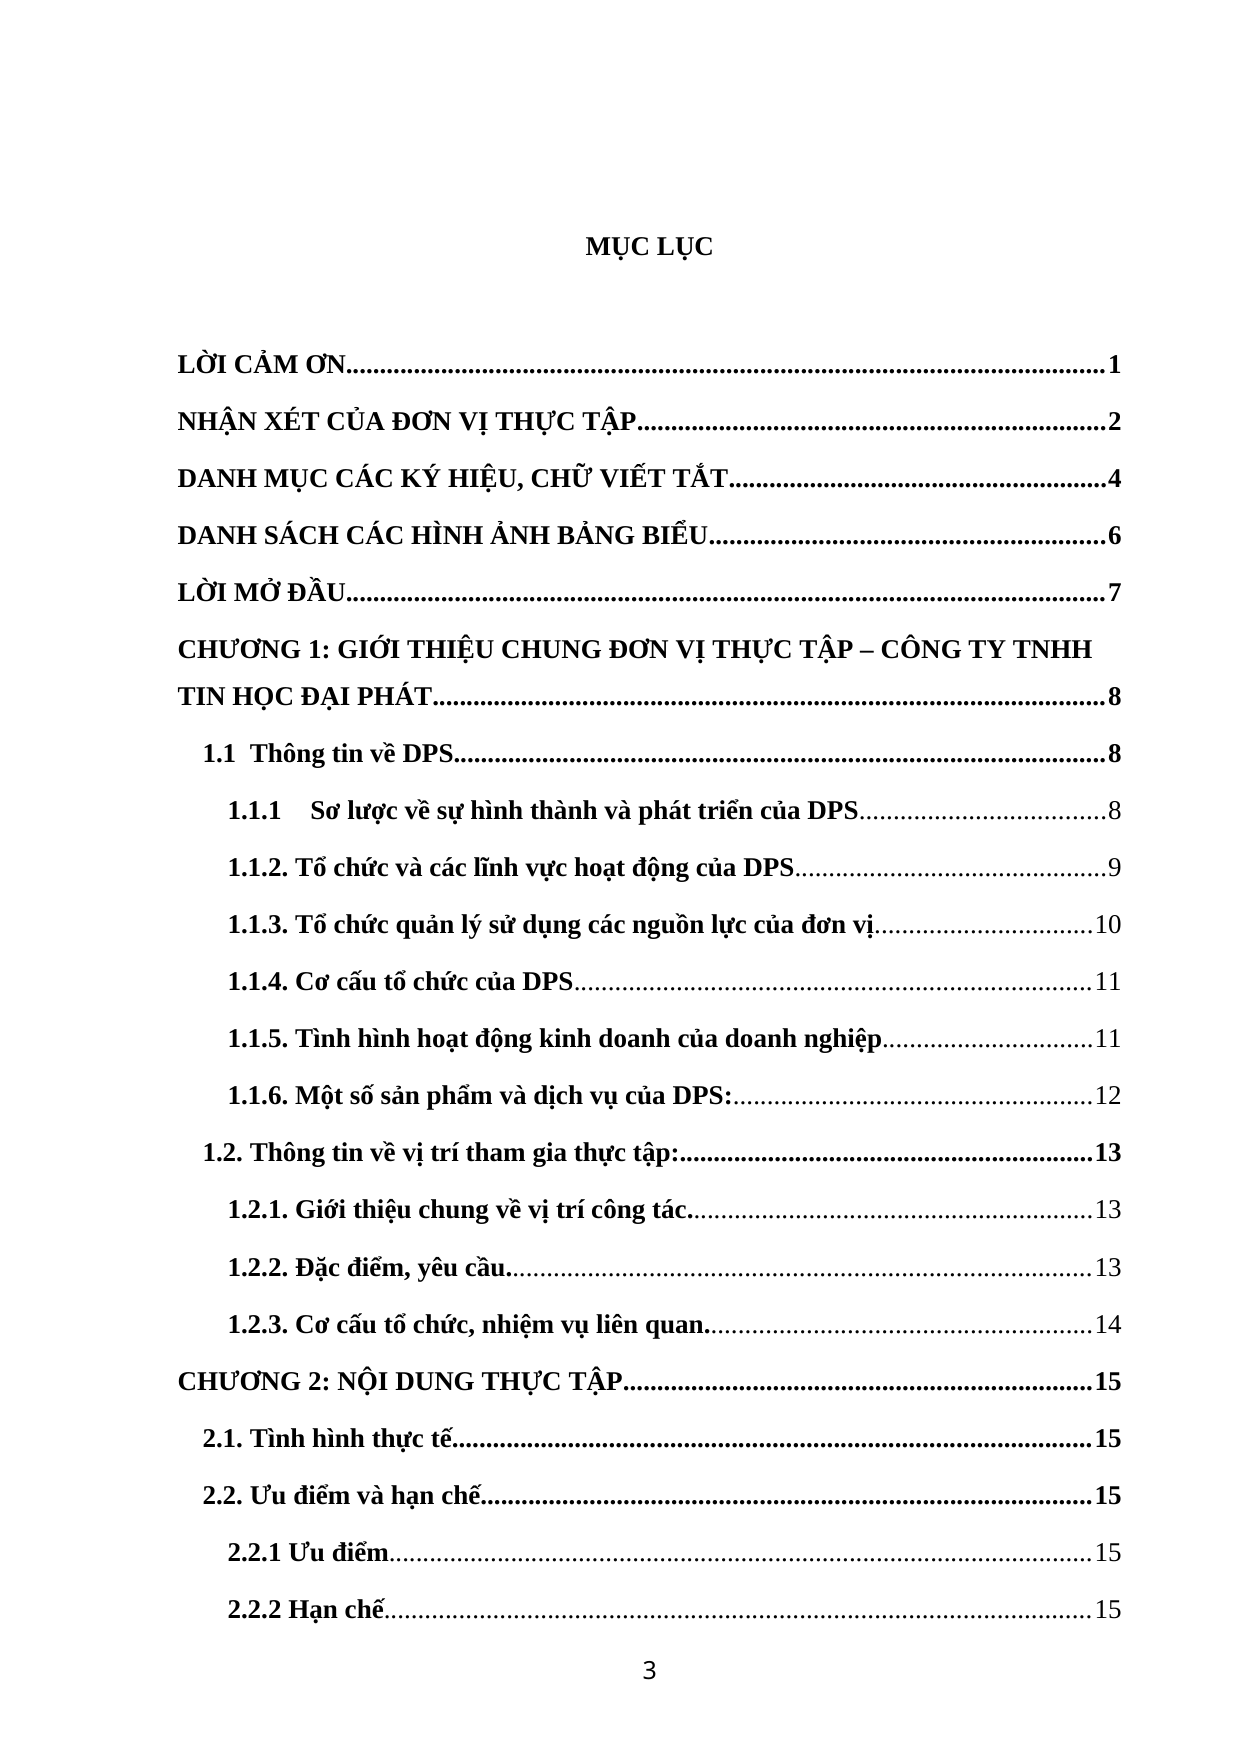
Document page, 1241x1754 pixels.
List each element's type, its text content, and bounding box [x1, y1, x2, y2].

subtitle MỤC LỤC [177, 230, 1122, 261]
